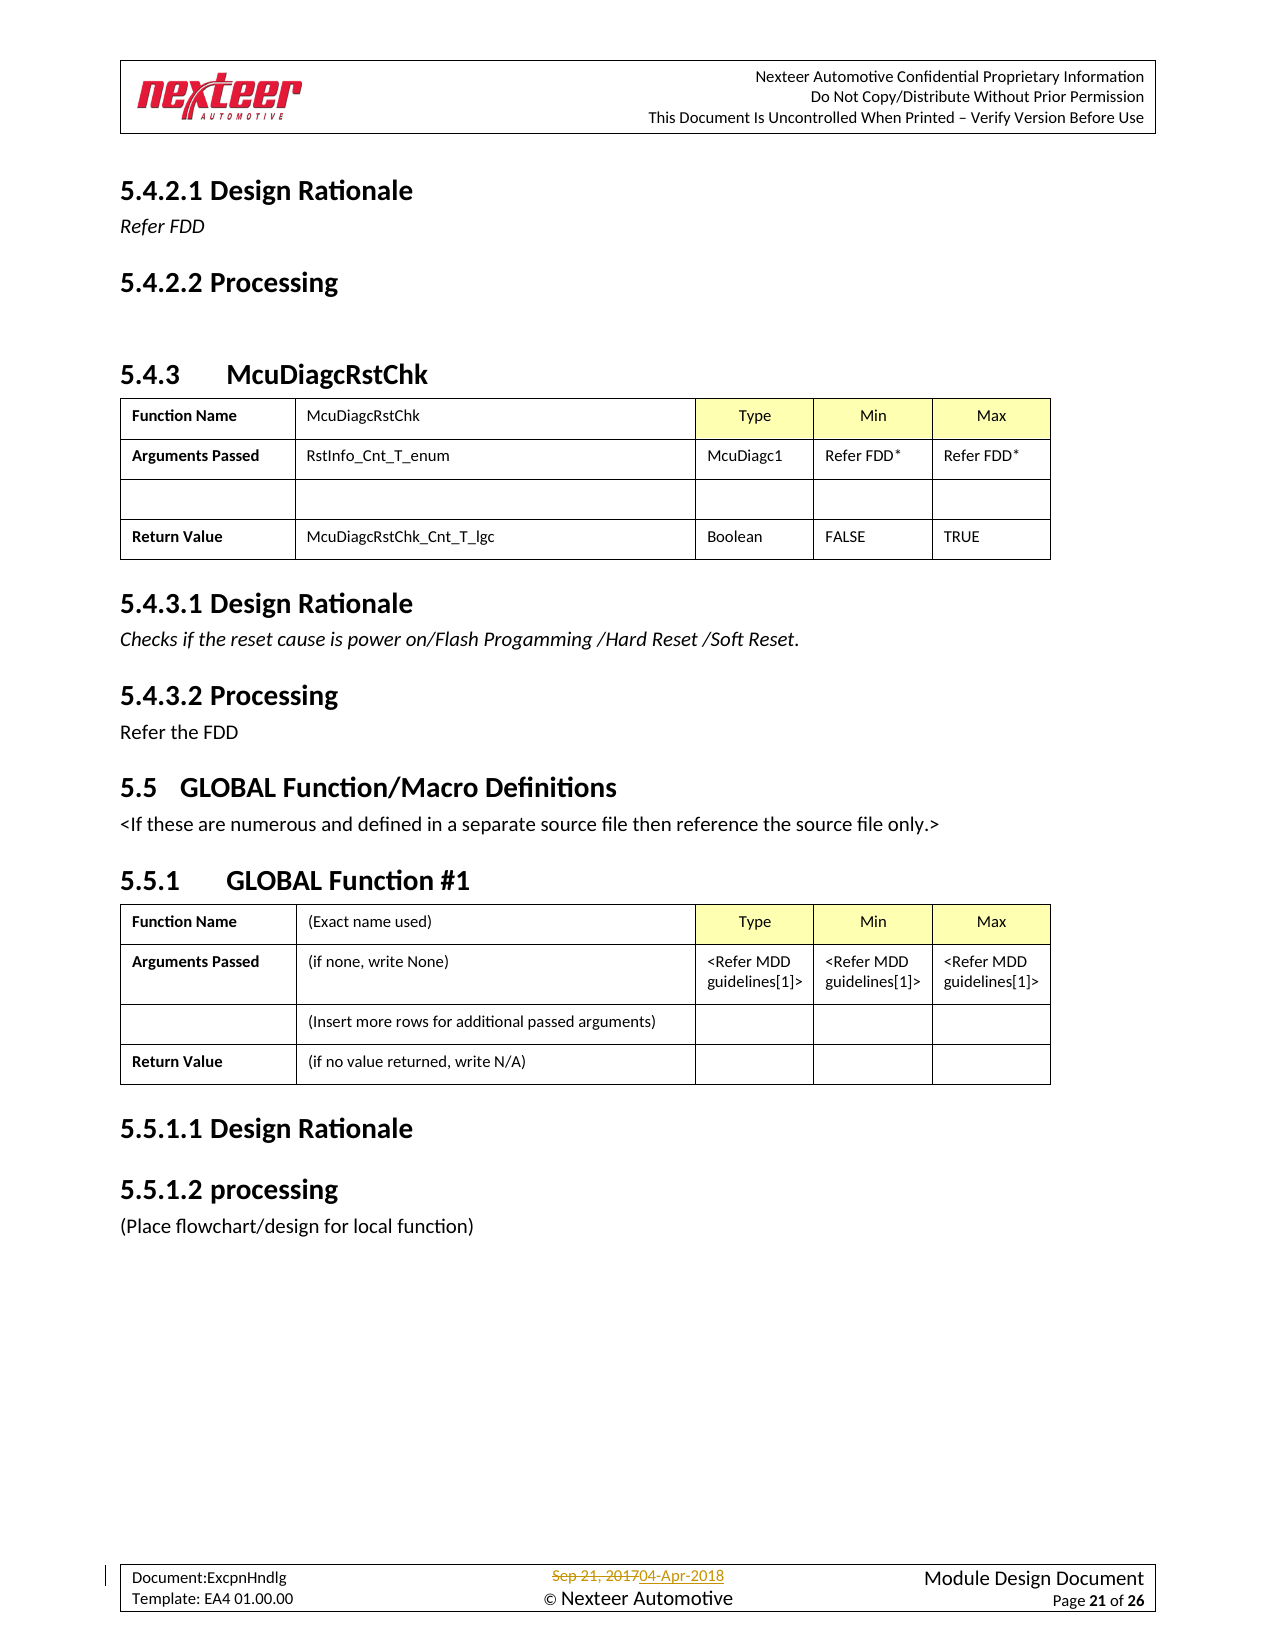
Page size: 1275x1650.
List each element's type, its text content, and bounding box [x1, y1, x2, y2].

table_cell TRUE [933, 520, 1050, 559]
table_cell [933, 480, 1050, 519]
table_cell [814, 1005, 932, 1044]
table_header Type [696, 905, 813, 944]
subtitle Design Rationale [120, 585, 1155, 620]
table_cell Arguments Passed [121, 440, 295, 478]
table_cell [296, 480, 695, 519]
text <If these are numerous and defined in a separate source file then reference the source file only.> [120, 811, 1155, 837]
table_cell [933, 1045, 1050, 1084]
table_cell [696, 1005, 813, 1044]
table_cell Refer FDD* [933, 440, 1050, 478]
subtitle GLOBAL Function/Macro Definitions [120, 769, 1155, 805]
subtitle Design Rationale [120, 172, 1155, 207]
table_cell (if no value returned, write N/A) [297, 1045, 695, 1084]
table_cell Return Value [121, 1045, 296, 1084]
table_header Max [933, 399, 1050, 438]
table_cell <Refer MDD guidelines[1]> [696, 945, 813, 1004]
table_header (Exact name used) [297, 905, 695, 944]
subtitle GLOBAL Function #1 [120, 862, 1155, 897]
subtitle Design Rationale [120, 1110, 1155, 1146]
table_header McuDiagcRstChk [296, 399, 695, 438]
subtitle McuDiagcRstChk [120, 356, 1155, 392]
table_cell Arguments Passed [121, 945, 296, 1004]
table_cell McuDiagcRstChk_Cnt_T_lgc [296, 520, 695, 559]
subtitle Processing [120, 677, 1155, 713]
table_cell Refer FDD* [814, 440, 932, 478]
text Refer FDD [120, 214, 1155, 239]
table_header Function Name [121, 399, 295, 438]
table_header Min [814, 905, 932, 944]
table_cell [814, 480, 932, 519]
subtitle Processing [120, 264, 1155, 300]
table_cell [121, 480, 295, 519]
table_cell (if none, write None) [297, 945, 695, 1004]
table_cell Return Value [121, 520, 295, 559]
table_header Type [696, 399, 813, 438]
table_cell [121, 1005, 296, 1044]
table_cell [696, 1045, 813, 1084]
table_cell (Insert more rows for additional passed arguments) [297, 1005, 695, 1044]
table_header Min [814, 399, 932, 438]
table_cell [933, 1005, 1050, 1044]
table_cell [696, 480, 813, 519]
table_cell RstInfo_Cnt_T_enum [296, 440, 695, 478]
text Refer the FDD [120, 719, 1155, 744]
text (Place flowchart/design for local function) [120, 1213, 1155, 1238]
table_cell Boolean [696, 520, 813, 559]
table_cell <Refer MDD guidelines[1]> [933, 945, 1050, 1004]
table_cell FALSE [814, 520, 932, 559]
table_cell [814, 1045, 932, 1084]
table_header Function Name [121, 905, 296, 944]
table_cell McuDiagc1 [696, 440, 813, 478]
text Checks if the reset cause is power on/Flash Progamming /Hard Reset /Soft Reset. [120, 627, 1155, 652]
picture [131, 61, 307, 133]
subtitle processing [120, 1171, 1155, 1207]
table_header Max [933, 905, 1050, 944]
table_cell <Refer MDD guidelines[1]> [814, 945, 932, 1004]
